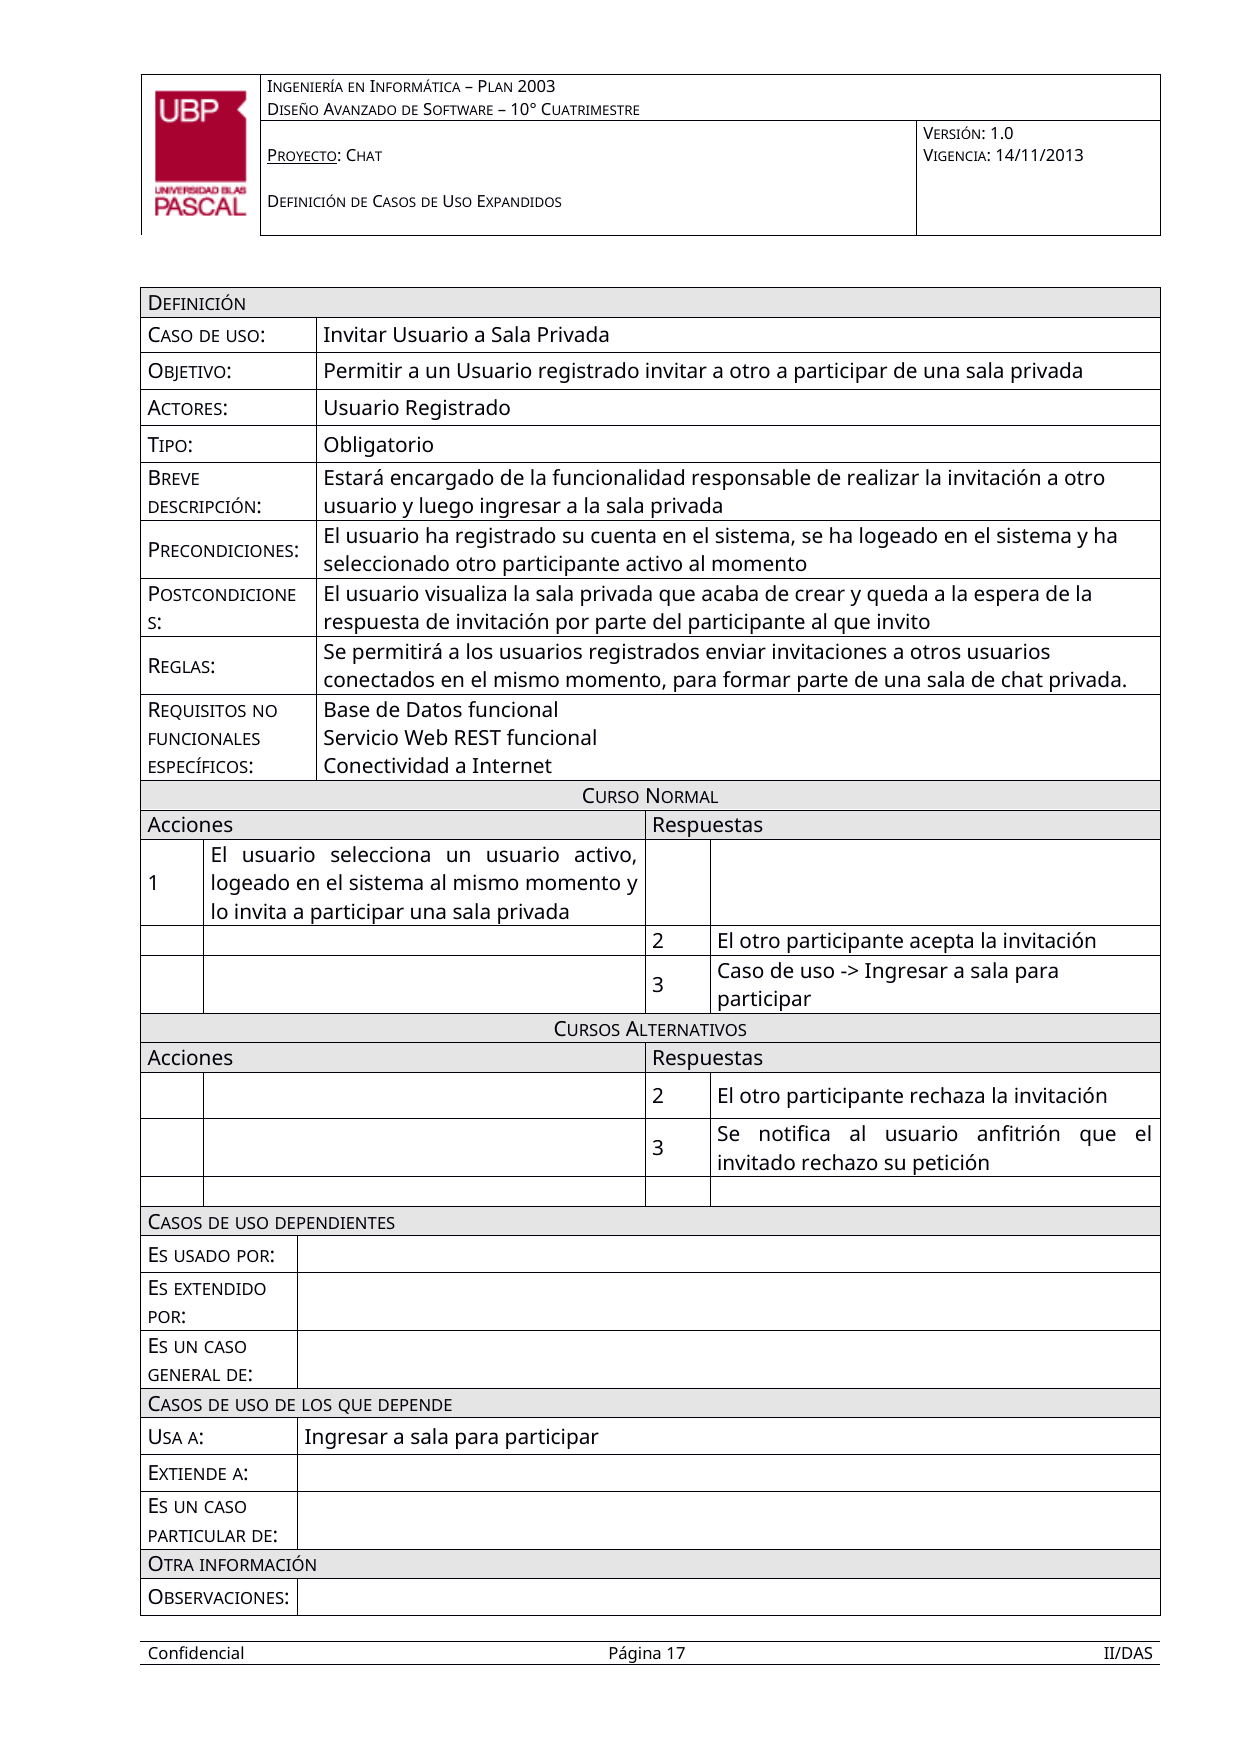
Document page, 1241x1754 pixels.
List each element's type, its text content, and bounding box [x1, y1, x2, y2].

table_cell [204, 1119, 645, 1176]
picture [154, 90, 247, 219]
table_cell Permitir a un Usuario registrado invitar a otro a participar de una sala privada [317, 353, 1160, 389]
table_cell Reglas: [141, 637, 316, 694]
table_header Definición [141, 288, 1160, 317]
table_cell [141, 1119, 203, 1176]
table_cell Base de Datos funcional Servicio Web REST funcional Conectividad a Internet [317, 695, 1160, 780]
table_cell [204, 1177, 645, 1206]
table_cell Se permitirá a los usuarios registrados enviar invitaciones a otros usuarios conectados en el mismo momento, para formar parte de una sala de chat privada. [317, 637, 1160, 694]
table_cell Requisitos no funcionales específicos: [141, 695, 316, 780]
table_cell [298, 1579, 1160, 1614]
table_cell [298, 1273, 1160, 1330]
table_cell Otra información [141, 1550, 1160, 1578]
table_cell [298, 1455, 1160, 1491]
table_cell Estará encargado de la funcionalidad responsable de realizar la invitación a otro usuario y luego ingresar a la sala privada [317, 463, 1160, 520]
table_cell [646, 840, 710, 925]
table_cell El usuario ha registrado su cuenta en el sistema, se ha logeado en el sistema y ha seleccionado otro participante activo al momento [317, 521, 1160, 578]
table_cell Es usado por: [141, 1236, 297, 1272]
table_cell Extiende a: [141, 1455, 297, 1491]
table_cell El usuario visualiza la sala privada que acaba de crear y queda a la espera de la respuesta de invitación por parte del participante al que invito [317, 579, 1160, 636]
table_cell 3 [646, 1119, 710, 1176]
table_cell Precondiciones: [141, 521, 316, 578]
table_cell Respuestas [646, 1043, 1160, 1072]
table_cell Caso de uso -> Ingresar a sala para participar [711, 956, 1160, 1013]
table_cell [141, 926, 203, 955]
table_cell Ingresar a sala para participar [298, 1418, 1160, 1454]
table_cell Curso Normal [141, 781, 1160, 809]
table_cell Cursos Alternativos [141, 1014, 1160, 1042]
table_cell El otro participante acepta la invitación [711, 926, 1160, 955]
table_cell [646, 1177, 710, 1206]
table_cell [141, 956, 203, 1013]
table_cell Obligatorio [317, 426, 1160, 462]
table_cell Usuario Registrado [317, 390, 1160, 425]
table_cell 2 [646, 926, 710, 955]
table_cell 3 [646, 956, 710, 1013]
table_cell Acciones [141, 811, 645, 839]
table_cell [298, 1492, 1160, 1548]
table_cell El usuario selecciona un usuario activo, logeado en el sistema al mismo momento y lo invita a participar una sala privada [204, 840, 645, 925]
table_cell Breve descripción: [141, 463, 316, 520]
table_cell Se notifica al usuario anfitrión que el invitado rechazo su petición [711, 1119, 1160, 1176]
table_cell [298, 1331, 1160, 1388]
table_cell 2 [646, 1073, 710, 1118]
table_cell [298, 1236, 1160, 1272]
table_cell Objetivo: [141, 353, 316, 389]
table_cell [141, 1073, 203, 1118]
table_cell [711, 1177, 1160, 1206]
table_cell Observaciones: [141, 1579, 297, 1614]
table_cell Casos de uso dependientes [141, 1207, 1160, 1235]
table_cell Usa a: [141, 1418, 297, 1454]
table_cell Es extendido por: [141, 1273, 297, 1330]
table_cell Invitar Usuario a Sala Privada [317, 318, 1160, 352]
table_cell Casos de uso de los que depende [141, 1389, 1160, 1417]
table_cell Caso de uso: [141, 318, 316, 352]
table_cell Es un caso general de: [141, 1331, 297, 1388]
table_cell Tipo: [141, 426, 316, 462]
table_cell Respuestas [646, 811, 1160, 839]
table_cell [204, 956, 645, 1013]
table_cell [204, 926, 645, 955]
table_cell 1 [141, 840, 203, 925]
table_cell [204, 1073, 645, 1118]
table_cell [711, 840, 1160, 925]
table_cell Acciones [141, 1043, 645, 1072]
table_cell [141, 1177, 203, 1206]
table_cell Postcondiciones: [141, 579, 316, 636]
table_cell Actores: [141, 390, 316, 425]
table_cell Es un caso particular de: [141, 1492, 297, 1548]
table_cell El otro participante rechaza la invitación [711, 1073, 1160, 1118]
